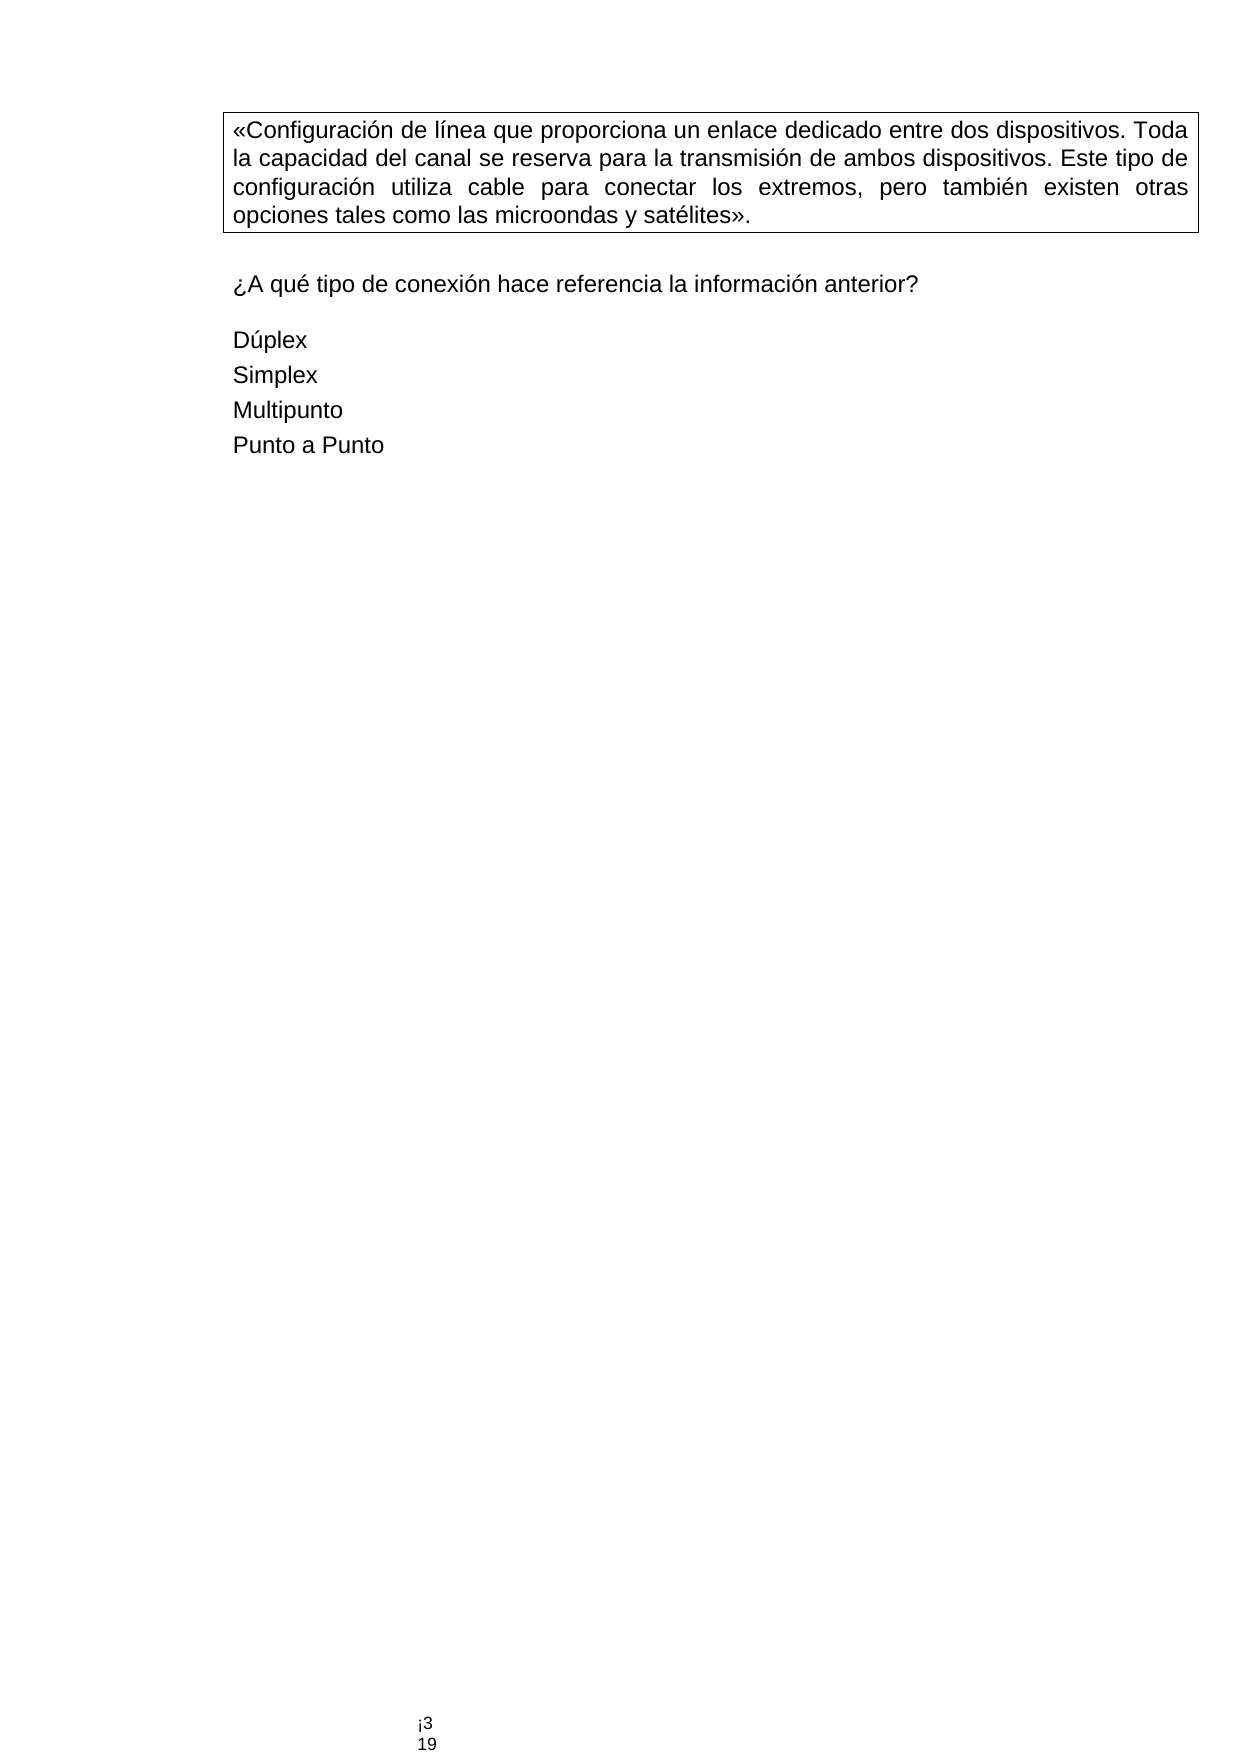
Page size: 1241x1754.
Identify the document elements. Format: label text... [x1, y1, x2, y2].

text Simplex [233, 356, 1231, 391]
text Multipunto [233, 391, 1231, 426]
text ¿A qué tipo de conexión hace referencia la información anterior? [233, 274, 1231, 298]
text Dúplex [233, 321, 1231, 356]
text «Configuración de línea que proporciona un enlace dedicado entre dos dispositivos. Toda la capacidad del canal se reserva para la transmisión de ambos dispositivos. Este tipo de configuración utiliza cable para conectar los extremos, pero también existen otras opciones tales como las microondas y satélites». [224, 113, 1198, 232]
text Punto a Punto [233, 426, 1231, 461]
